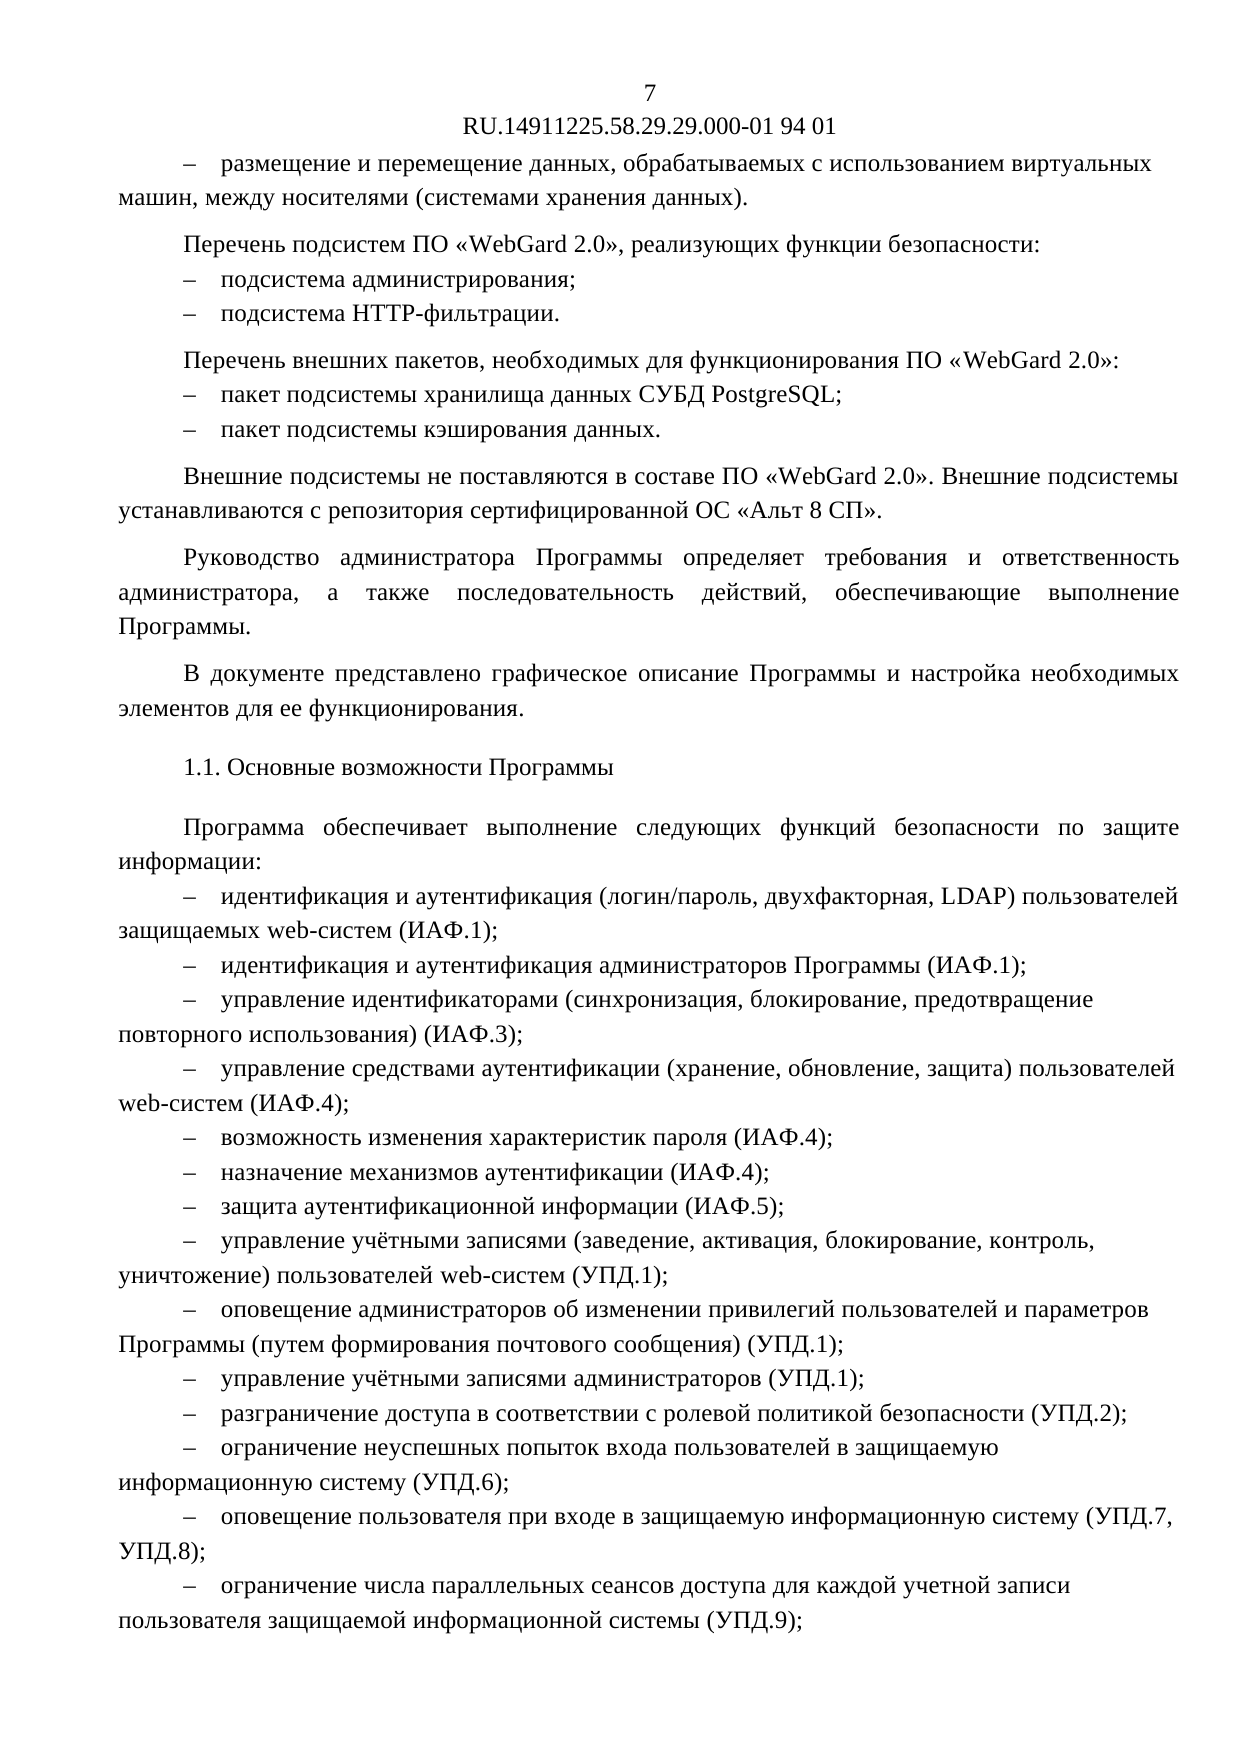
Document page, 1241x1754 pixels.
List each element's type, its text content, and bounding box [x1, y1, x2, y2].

text Перечень подсистем ПО «WebGard 2.0», реализующих функции безопасности: [118, 229, 1181, 258]
text идентификация и аутентификация администраторов Программы (ИАФ.1); [118, 950, 1181, 978]
text ограничение числа параллельных сеансов доступа для каждой учетной записи пользователя защищаемой информационной системы (УПД.9); [118, 1570, 1181, 1634]
text управление средствами аутентификации (хранение, обновление, защита) пользователей web-систем (ИАФ.4); [118, 1053, 1181, 1116]
text оповещение пользователя при входе в защищаемую информационную систему (УПД.7, УПД.8); [118, 1501, 1181, 1565]
text В документе представлено графическое описание Программы и настройка необходимых элементов для ее функционирования. [118, 658, 1181, 722]
subtitle Основные возможности Программы [118, 752, 1181, 781]
text идентификация и аутентификация (логин/пароль, двухфакторная, LDAP) пользователей защищаемых web-систем (ИАФ.1); [118, 881, 1181, 944]
text размещение и перемещение данных, обрабатываемых с использованием виртуальных машин, между носителями (системами хранения данных). [118, 148, 1181, 211]
text назначение механизмов аутентификации (ИАФ.4); [118, 1157, 1181, 1185]
text управление учётными записями (заведение, активация, блокирование, контроль, уничтожение) пользователей web-систем (УПД.1); [118, 1226, 1181, 1289]
text подсистема HTTP-фильтрации. [118, 298, 1181, 327]
text Внешние подсистемы не поставляются в составе ПО «WebGard 2.0». Внешние подсистемы устанавливаются с репозитория сертифицированной ОС «Альт 8 СП». [118, 461, 1181, 524]
text пакет подсистемы кэширования данных. [118, 414, 1181, 443]
text возможность изменения характеристик пароля (ИАФ.4); [118, 1122, 1181, 1151]
text Руководство администратора Программы определяет требования и ответственность администратора, а также последовательность действий, обеспечивающие выполнение Программы. [118, 542, 1181, 640]
text управление учётными записями администраторов (УПД.1); [118, 1363, 1181, 1392]
text Перечень внешних пакетов, необходимых для функционирования ПО «WebGard 2.0»: [118, 345, 1181, 374]
text защита аутентификационной информации (ИАФ.5); [118, 1191, 1181, 1220]
text ограничение неуспешных попыток входа пользователей в защищаемую информационную систему (УПД.6); [118, 1432, 1181, 1496]
text разграничение доступа в соответствии с ролевой политикой безопасности (УПД.2); [118, 1398, 1181, 1427]
text Программа обеспечивает выполнение следующих функций безопасности по защите информации: [118, 812, 1181, 875]
text подсистема администрирования; [118, 264, 1181, 292]
text оповещение администраторов об изменении привилегий пользователей и параметров Программы (путем формирования почтового сообщения) (УПД.1); [118, 1294, 1181, 1358]
text управление идентификаторами (синхронизация, блокирование, предотвращение повторного использования) (ИАФ.3); [118, 984, 1181, 1047]
text пакет подсистемы хранилища данных СУБД PostgreSQL; [118, 379, 1181, 408]
